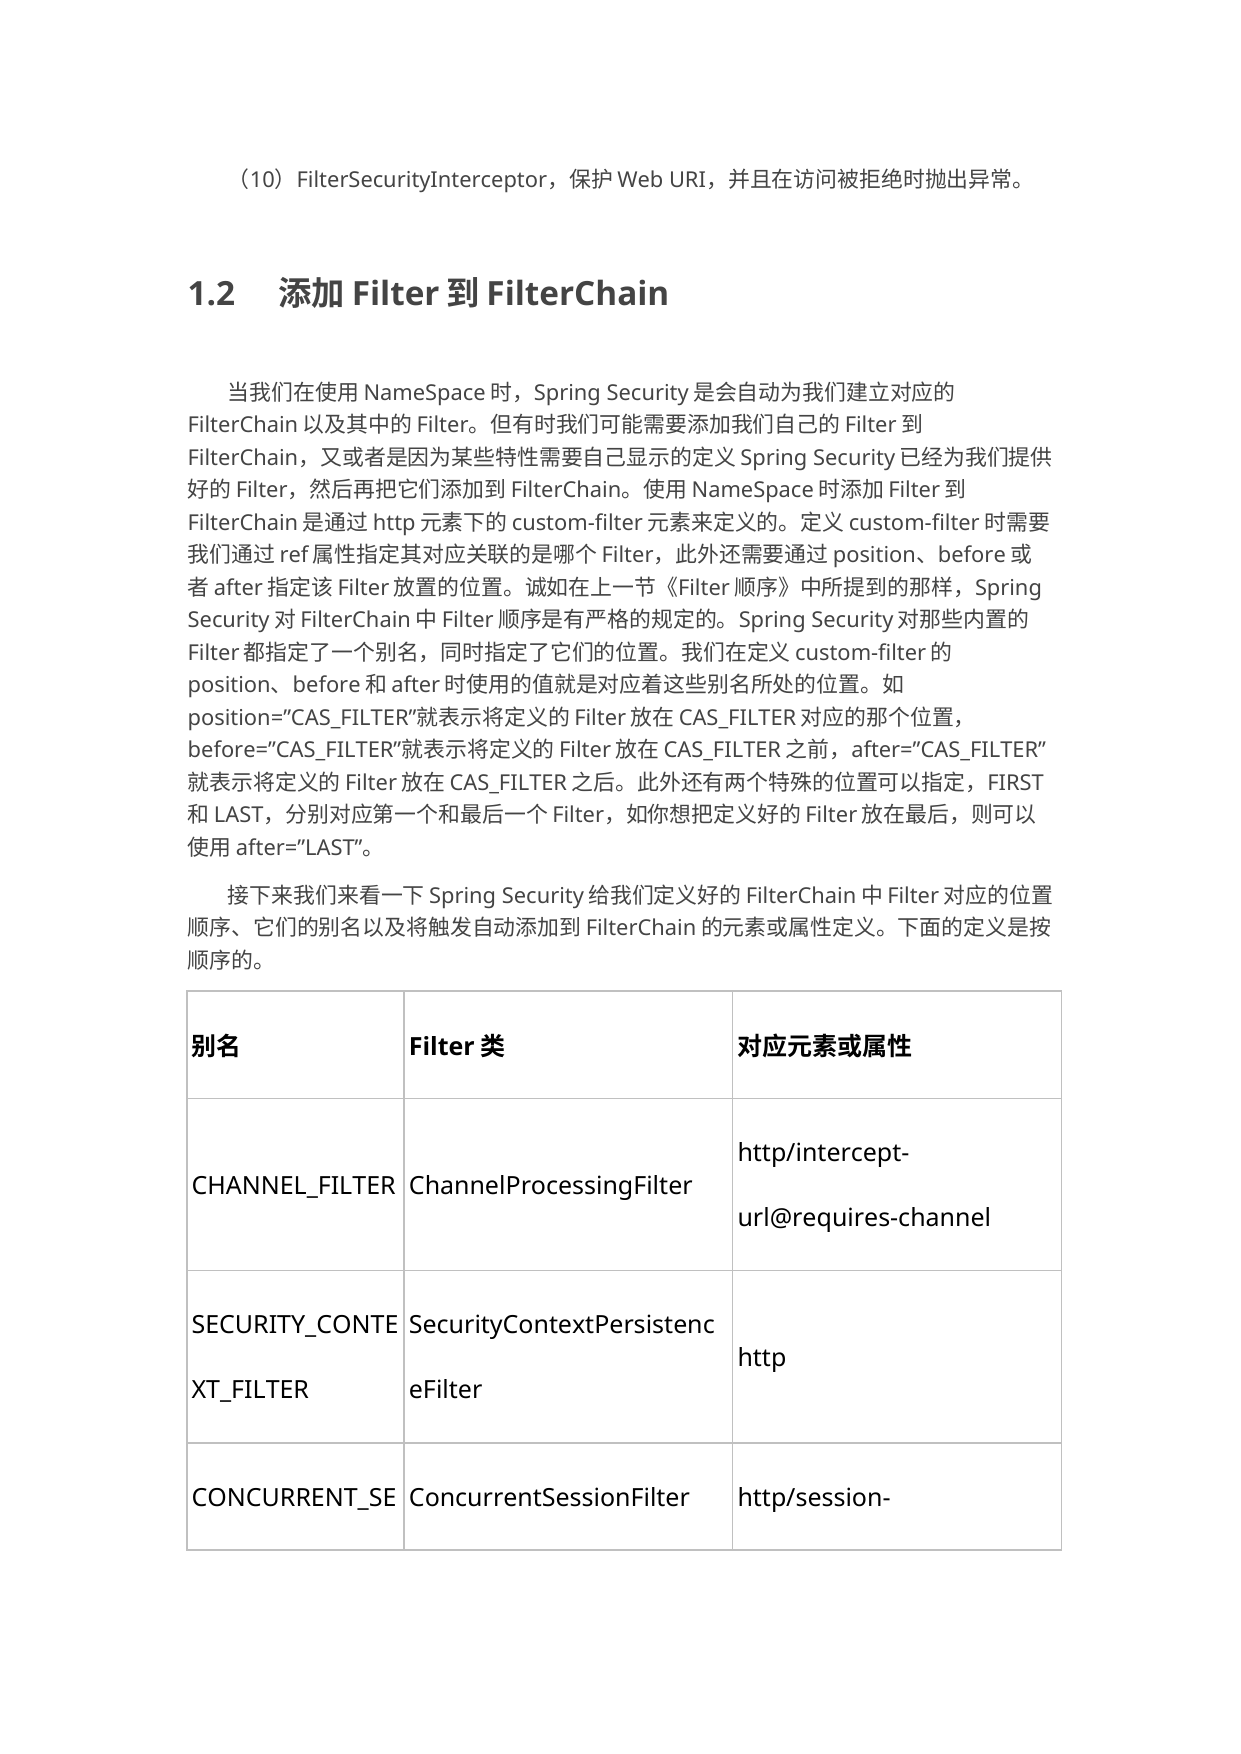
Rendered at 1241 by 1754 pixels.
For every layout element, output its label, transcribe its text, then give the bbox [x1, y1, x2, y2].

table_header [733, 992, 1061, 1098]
subtitle 1.2 添加Filter到FilterChain [187, 258, 1053, 323]
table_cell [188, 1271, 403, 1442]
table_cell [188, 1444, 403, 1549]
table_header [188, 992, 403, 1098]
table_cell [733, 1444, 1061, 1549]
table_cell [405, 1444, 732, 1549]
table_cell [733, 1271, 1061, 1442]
text 当我们在使用NameSpace时，Spring Security是会自动为我们建立对应的FilterChain以及其中的Filter。但有时我们可能需要添加我们自己的Filter到FilterChain，又或者是因为某些特性需要自己显示的定义Spring Security已经为我们提供好的Filter，然后再把它们添加到FilterChain。使用NameSpace时添加Filter到FilterChain是通过http元素下的custom-filter元素来定义的。定义custom-filter时需要我们通过ref属性指定其对应关联的是哪个Filter，此外还需要通过position、before或者after指定该Filter放置的位置。诚如在上一节《Filter顺序》中所提到的那样，Spring Security对FilterChain中Filter顺序是有严格的规定的。Spring Security对那些内置的Filter都指定了一个别名，同时指定了它们的位置。我们在定义custom-filter的position、before和after时使用的值就是对应着这些别名所处的位置。如position=”CAS_FILTER”就表示将定义的Filter放在CAS_FILTER对应的那个位置，before=”CAS_FILTER”就表示将定义的Filter放在CAS_FILTER之前，after=”CAS_FILTER”就表示将定义的Filter放在CAS_FILTER之后。此外还有两个特殊的位置可以指定，FIRST和LAST，分别对应第一个和最后一个Filter，如你想把定义好的Filter放在最后，则可以使用after=”LAST”。 [187, 374, 1053, 862]
text 接下来我们来看一下Spring Security给我们定义好的FilterChain中Filter对应的位置顺序、它们的别名以及将触发自动添加到FilterChain的元素或属性定义。下面的定义是按顺序的。 [187, 877, 1053, 975]
text （10）FilterSecurityInterceptor，保护Web URI，并且在访问被拒绝时抛出异常。 [187, 162, 1053, 194]
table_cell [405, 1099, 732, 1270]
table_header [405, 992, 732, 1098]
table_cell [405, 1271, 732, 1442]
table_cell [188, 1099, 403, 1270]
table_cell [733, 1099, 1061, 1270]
